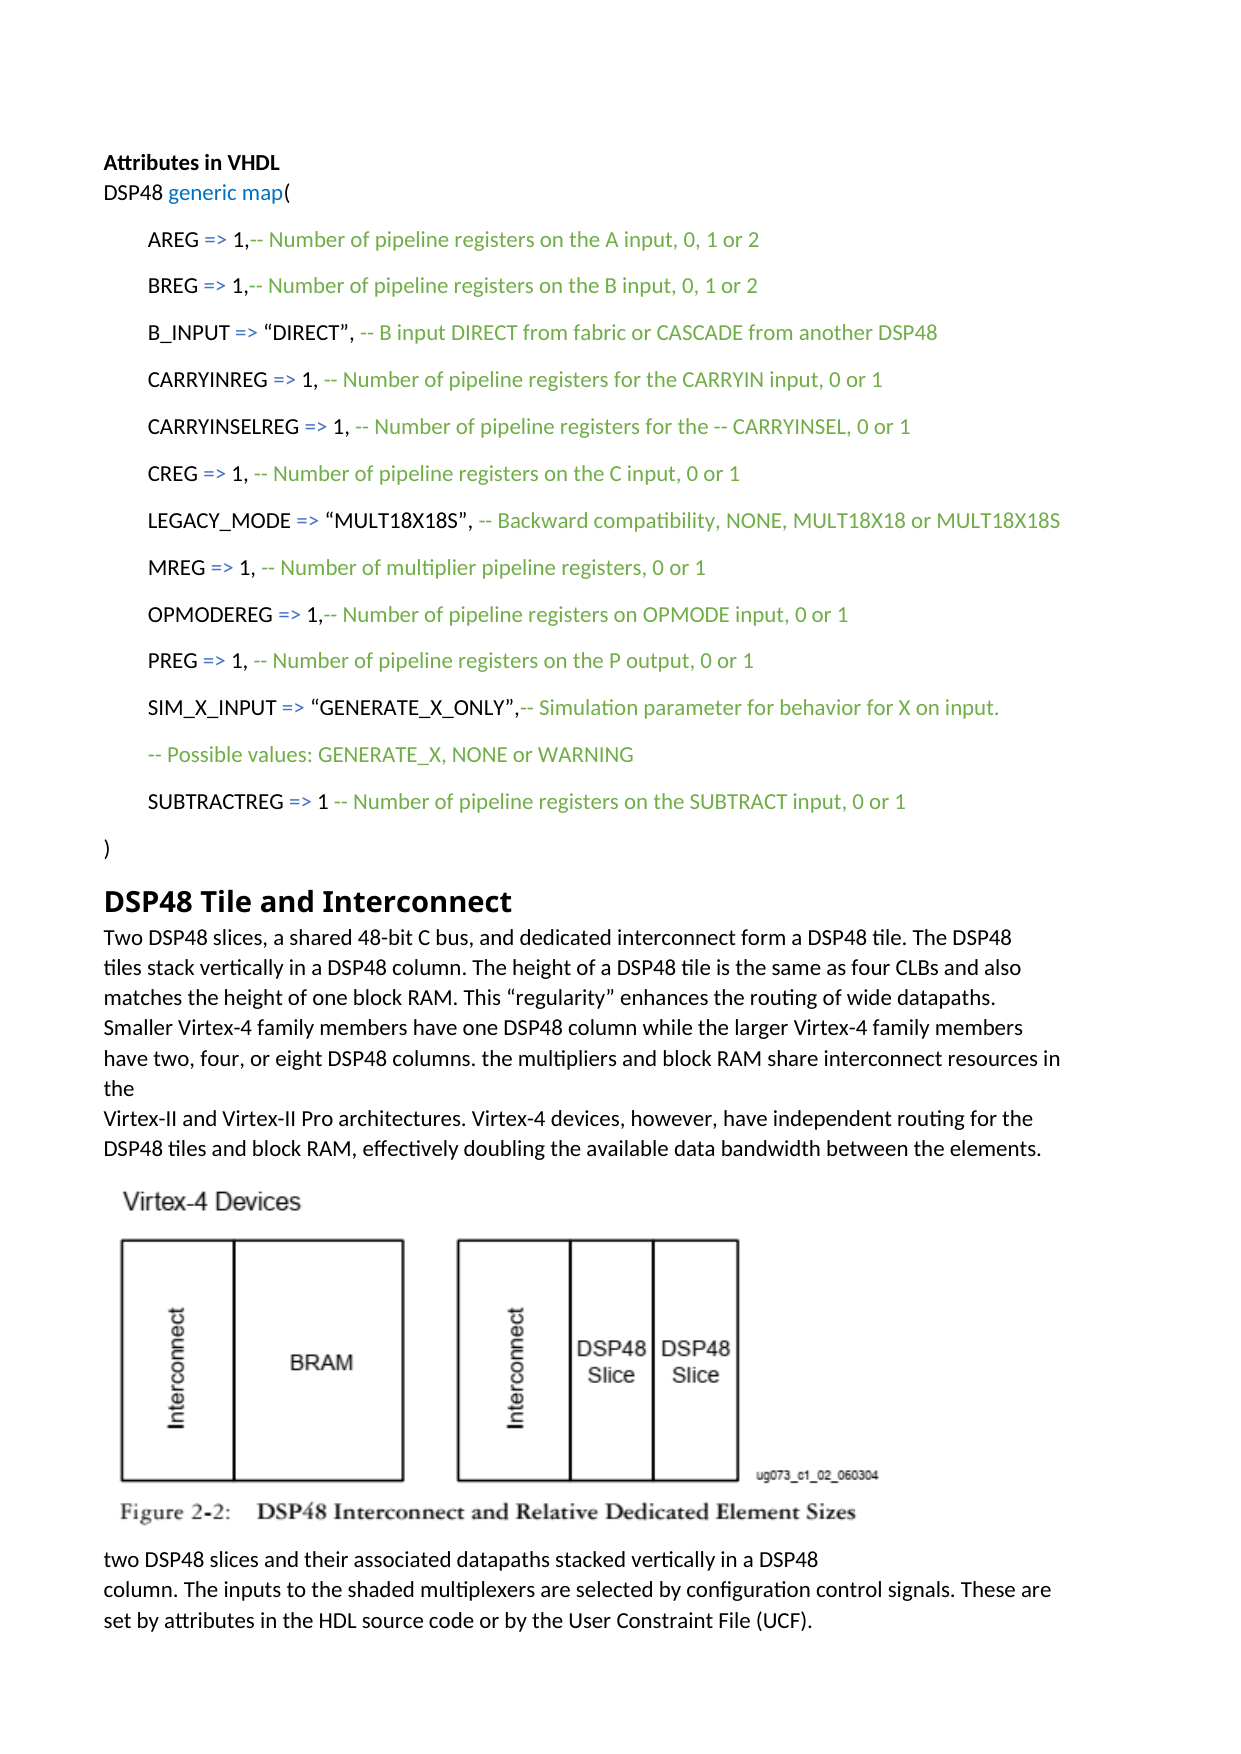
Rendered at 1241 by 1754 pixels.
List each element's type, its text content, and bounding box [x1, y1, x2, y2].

text DSP48 Tile and Interconnect Two DSP48 slices, a shared 48-bit C bus, and dedicated interconnect form a DSP48 tile. The DSP48 tiles stack vertically in a DSP48 column. The height of a DSP48 tile is the same as four CLBs and also matches the height of one block RAM. This “regularity” enhances the routing of wide datapaths. Smaller Virtex-4 family members have one DSP48 column while the larger Virtex-4 family members have two, four, or eight DSP48 columns. the multipliers and block RAM share interconnect resources in the Virtex-II and Virtex-II Pro architectures. Virtex-4 devices, however, have independent routing for the DSP48 tiles and block RAM, effectively doubling the available data bandwidth between the elements. [103, 881, 1093, 1162]
text two DSP48 slices and their associated datapaths stacked vertically in a DSP48 column. The inputs to the shaded multiplexers are selected by configuration control signals. These are set by attributes in the HDL source code or by the User Constraint File (UCF). [103, 1545, 1093, 1634]
text Attributes in VHDL DSP48 generic map( [103, 148, 1093, 206]
picture [103, 1181, 885, 1527]
text ) [103, 834, 1093, 862]
text LEGACY_MODE => “MULT18X18S”, -- Backward compatibility, NONE, MULT18X18 or MULT18X18S [103, 506, 1093, 534]
text AREG => 1,-- Number of pipeline registers on the A input, 0, 1 or 2 [103, 225, 1093, 253]
text BREG => 1,-- Number of pipeline registers on the B input, 0, 1 or 2 [103, 272, 1093, 299]
text B_INPUT => “DIRECT”, -- B input DIRECT from fabric or CASCADE from another DSP48 [103, 318, 1093, 346]
text SIM_X_INPUT => “GENERATE_X_ONLY”,-- Simulation parameter for behavior for X on input. [103, 693, 1093, 721]
text PREG => 1, -- Number of pipeline registers on the P output, 0 or 1 [103, 647, 1093, 674]
text -- Possible values: GENERATE_X, NONE or WARNING [103, 740, 1093, 768]
text CARRYINSELREG => 1, -- Number of pipeline registers for the -- CARRYINSEL, 0 or 1 [103, 412, 1093, 440]
text CARRYINREG => 1, -- Number of pipeline registers for the CARRYIN input, 0 or 1 [103, 365, 1093, 393]
text CREG => 1, -- Number of pipeline registers on the C input, 0 or 1 [103, 459, 1093, 487]
text SUBTRACTREG => 1 -- Number of pipeline registers on the SUBTRACT input, 0 or 1 [103, 787, 1093, 815]
text MREG => 1, -- Number of multiplier pipeline registers, 0 or 1 [103, 553, 1093, 581]
text OPMODEREG => 1,-- Number of pipeline registers on OPMODE input, 0 or 1 [103, 600, 1093, 628]
